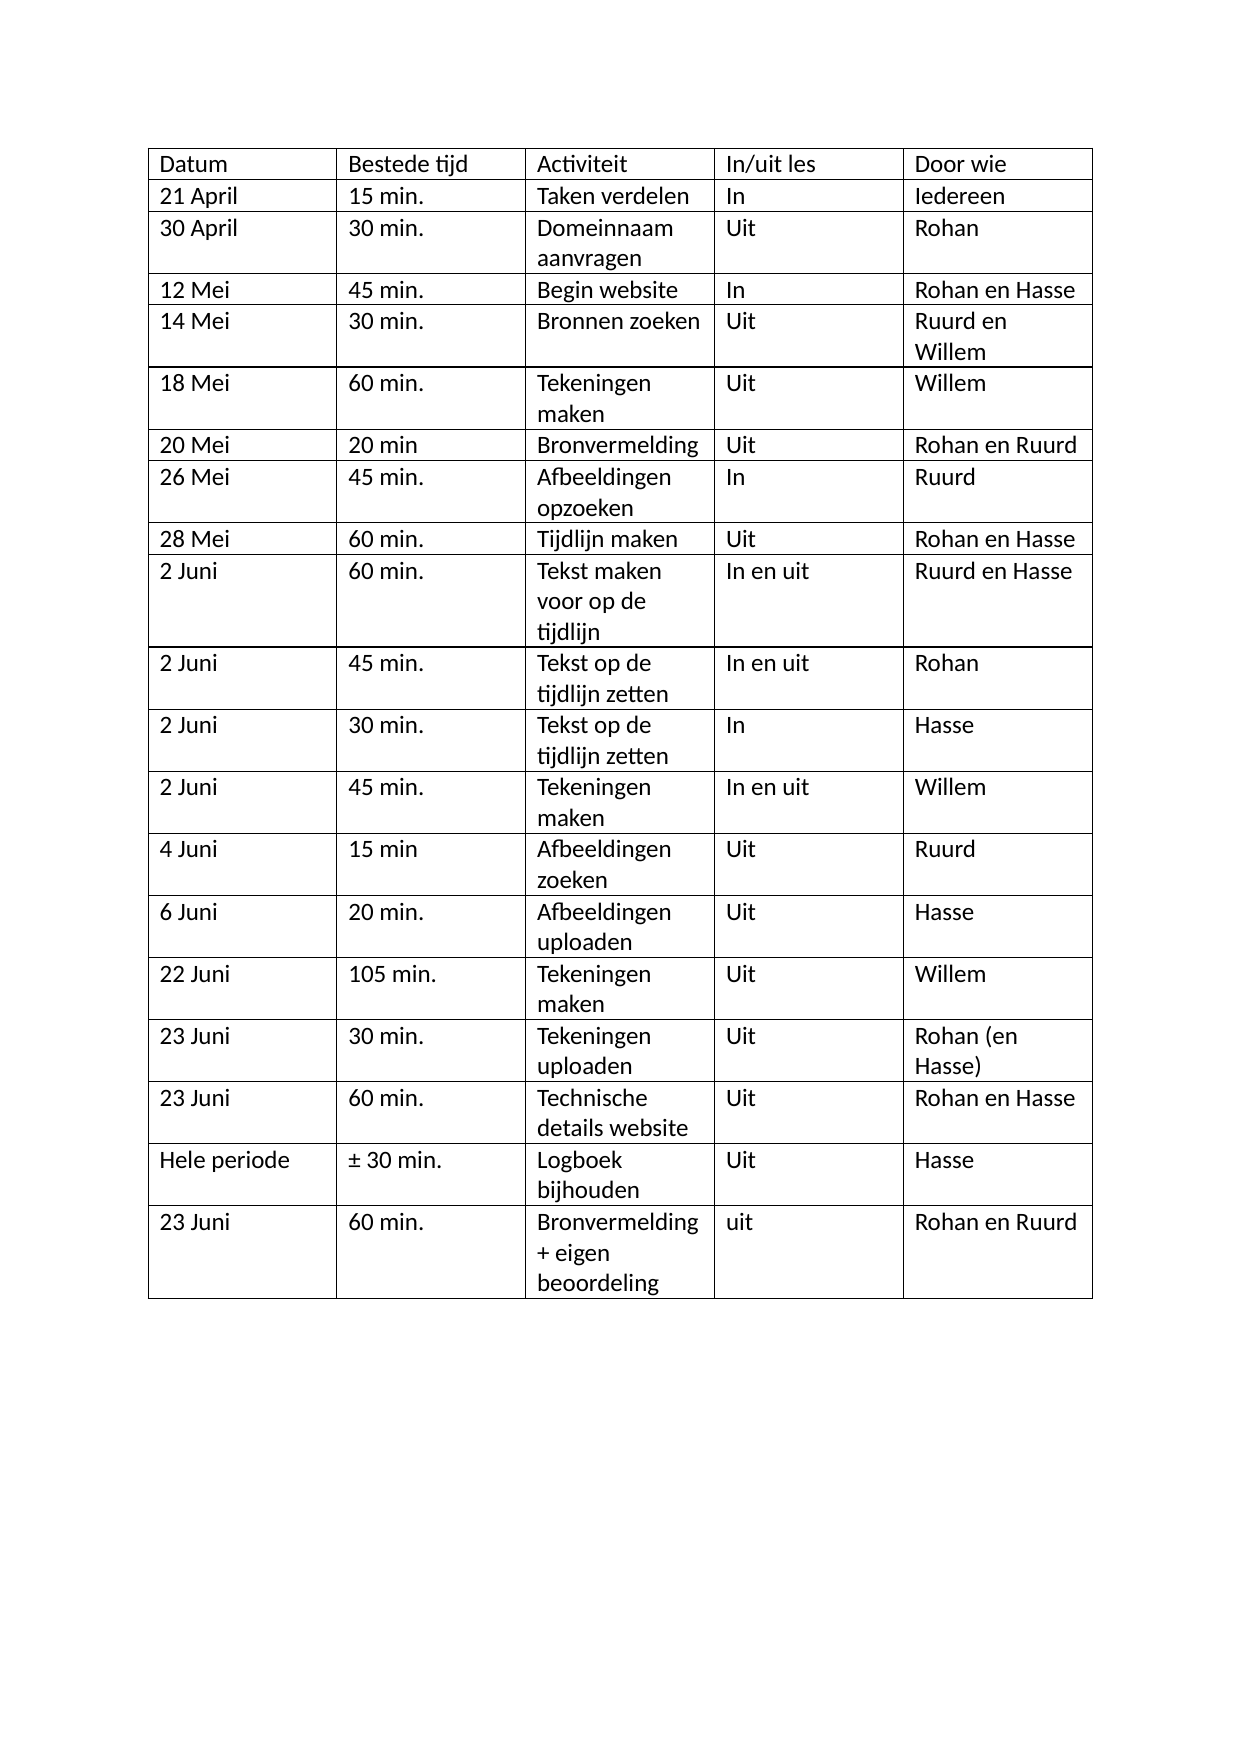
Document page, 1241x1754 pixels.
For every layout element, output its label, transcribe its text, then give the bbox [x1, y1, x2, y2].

table_cell 30 min. [337, 212, 525, 273]
table_cell 60 min. [337, 523, 525, 554]
table_cell 45 min. [337, 772, 525, 833]
table_cell 2 Juni [149, 555, 336, 646]
table_header Bestede tijd [337, 149, 525, 179]
table_cell Bronvermelding + eigen beoordeling [526, 1206, 714, 1298]
table_cell uit [715, 1206, 903, 1298]
table_cell Ruurd [904, 461, 1092, 522]
table_cell Tekst op de tijdlijn zetten [526, 710, 714, 771]
table_cell Rohan en Ruurd [904, 430, 1092, 460]
table_cell Uit [715, 1144, 903, 1205]
table_cell 26 Mei [149, 461, 336, 522]
table_cell 30 min. [337, 710, 525, 771]
table_cell 30 min. [337, 305, 525, 366]
table_cell Uit [715, 212, 903, 273]
table_cell Taken verdelen [526, 180, 714, 211]
table_cell 20 min [337, 430, 525, 460]
table_header Activiteit [526, 149, 714, 179]
table_cell Hasse [904, 1144, 1092, 1205]
table_cell Rohan en Hasse [904, 274, 1092, 304]
table_cell 23 Juni [149, 1020, 336, 1081]
table_cell Afbeeldingen uploaden [526, 896, 714, 957]
table_cell Uit [715, 430, 903, 460]
table_cell 14 Mei [149, 305, 336, 366]
table_cell Hasse [904, 710, 1092, 771]
table_cell 105 min. [337, 958, 525, 1019]
table_header Datum [149, 149, 336, 179]
table_cell In en uit [715, 772, 903, 833]
table_cell In en uit [715, 555, 903, 646]
table_cell 30 min. [337, 1020, 525, 1081]
table_cell In [715, 461, 903, 522]
table_cell Tekeningen maken [526, 772, 714, 833]
table_cell 45 min. [337, 274, 525, 304]
table_cell Bronnen zoeken [526, 305, 714, 366]
table_cell 23 Juni [149, 1206, 336, 1298]
table_cell Begin website [526, 274, 714, 304]
table_cell Rohan (en Hasse) [904, 1020, 1092, 1081]
table_cell Uit [715, 896, 903, 957]
table_cell 60 min. [337, 1206, 525, 1298]
table_cell 18 Mei [149, 368, 336, 428]
table_cell Rohan [904, 648, 1092, 708]
table_cell 45 min. [337, 461, 525, 522]
table_cell Ruurd en Willem [904, 305, 1092, 366]
table_cell Uit [715, 958, 903, 1019]
table_header In/uit les [715, 149, 903, 179]
table_cell Logboek bijhouden [526, 1144, 714, 1205]
table_cell 60 min. [337, 555, 525, 646]
table_cell 2 Juni [149, 772, 336, 833]
table_cell 60 min. [337, 368, 525, 428]
table_cell 23 Juni [149, 1082, 336, 1143]
table_cell 22 Juni [149, 958, 336, 1019]
table_cell Iedereen [904, 180, 1092, 211]
table_cell Afbeeldingen zoeken [526, 834, 714, 895]
table_cell 12 Mei [149, 274, 336, 304]
table_cell Uit [715, 1082, 903, 1143]
table_cell Uit [715, 305, 903, 366]
table_cell In [715, 180, 903, 211]
table_cell Afbeeldingen opzoeken [526, 461, 714, 522]
table_cell In [715, 710, 903, 771]
table_cell Ruurd [904, 834, 1092, 895]
table_cell Uit [715, 834, 903, 895]
table_cell Tekst maken voor op de tijdlijn [526, 555, 714, 646]
table_cell In en uit [715, 648, 903, 708]
table_cell Tekeningen maken [526, 958, 714, 1019]
table_cell 28 Mei [149, 523, 336, 554]
table_cell Willem [904, 958, 1092, 1019]
table_cell Uit [715, 368, 903, 428]
table_cell In [715, 274, 903, 304]
table_cell Tekeningen uploaden [526, 1020, 714, 1081]
table_cell Uit [715, 1020, 903, 1081]
table_cell Tekst op de tijdlijn zetten [526, 648, 714, 708]
table_cell Rohan en Hasse [904, 523, 1092, 554]
table_header Door wie [904, 149, 1092, 179]
table_cell 15 min [337, 834, 525, 895]
table_cell 20 min. [337, 896, 525, 957]
table_cell Tekeningen maken [526, 368, 714, 428]
table_cell Technische details website [526, 1082, 714, 1143]
table_cell Hele periode [149, 1144, 336, 1205]
table_cell 30 April [149, 212, 336, 273]
table_cell 60 min. [337, 1082, 525, 1143]
table_cell Hasse [904, 896, 1092, 957]
table_cell ± 30 min. [337, 1144, 525, 1205]
table_cell Domeinnaam aanvragen [526, 212, 714, 273]
table_cell 21 April [149, 180, 336, 211]
table_cell 20 Mei [149, 430, 336, 460]
table_cell Rohan en Hasse [904, 1082, 1092, 1143]
table_cell 2 Juni [149, 710, 336, 771]
table_cell Willem [904, 368, 1092, 428]
table_cell 15 min. [337, 180, 525, 211]
table_cell 2 Juni [149, 648, 336, 708]
table_cell Willem [904, 772, 1092, 833]
table_cell Uit [715, 523, 903, 554]
table_cell Rohan [904, 212, 1092, 273]
table_cell Bronvermelding [526, 430, 714, 460]
table_cell Tijdlijn maken [526, 523, 714, 554]
table_cell 6 Juni [149, 896, 336, 957]
table_cell Rohan en Ruurd [904, 1206, 1092, 1298]
table_cell 4 Juni [149, 834, 336, 895]
table_cell Ruurd en Hasse [904, 555, 1092, 646]
table_cell 45 min. [337, 648, 525, 708]
